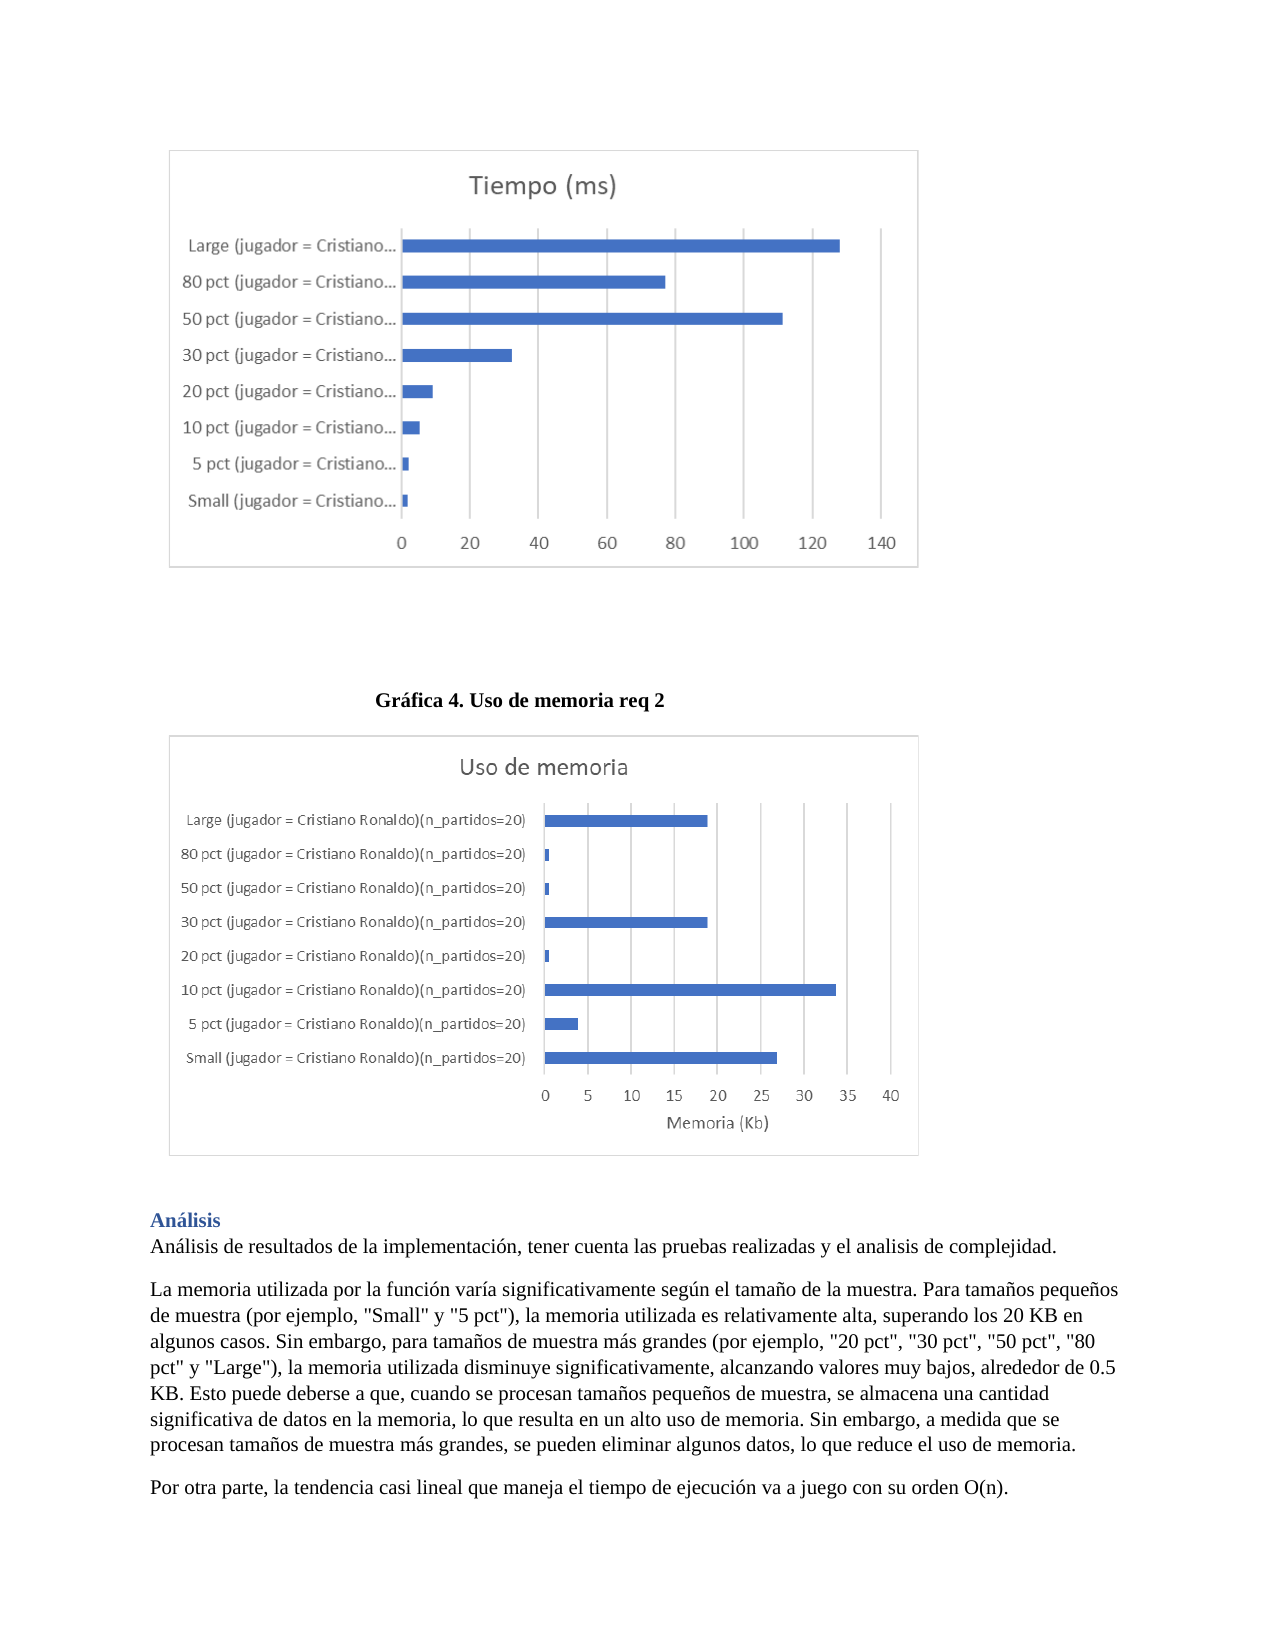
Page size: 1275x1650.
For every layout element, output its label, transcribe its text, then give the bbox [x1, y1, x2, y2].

text La memoria utilizada por la función varía significativamente según el tamaño de la muestra. Para tamaños pequeños de muestra (por ejemplo, "Small" y "5 pct"), la memoria utilizada es relativamente alta, superando los 20 KB en algunos casos. Sin embargo, para tamaños de muestra más grandes (por ejemplo, "20 pct", "30 pct", "50 pct", "80 pct" y "Large"), la memoria utilizada disminuye significativamente, alcanzando valores muy bajos, alrededor de 0.5 KB. Esto puede deberse a que, cuando se procesan tamaños pequeños de muestra, se almacena una cantidad significativa de datos en la memoria, lo que resulta en un alto uso de memoria. Sin embargo, a medida que se procesan tamaños de muestra más grandes, se pueden eliminar algunos datos, lo que reduce el uso de memoria. [150, 1277, 1125, 1456]
subtitle Análisis [150, 1208, 1125, 1232]
text Por otra parte, la tendencia casi lineal que maneja el tiempo de ejecución va a juego con su orden O(n). [150, 1475, 1125, 1499]
text Análisis de resultados de la implementación, tener cuenta las pruebas realizadas y el analisis de complejidad. [150, 1234, 1125, 1258]
text Gráfica 4. Uso de memoria req 2 [300, 687, 1125, 712]
